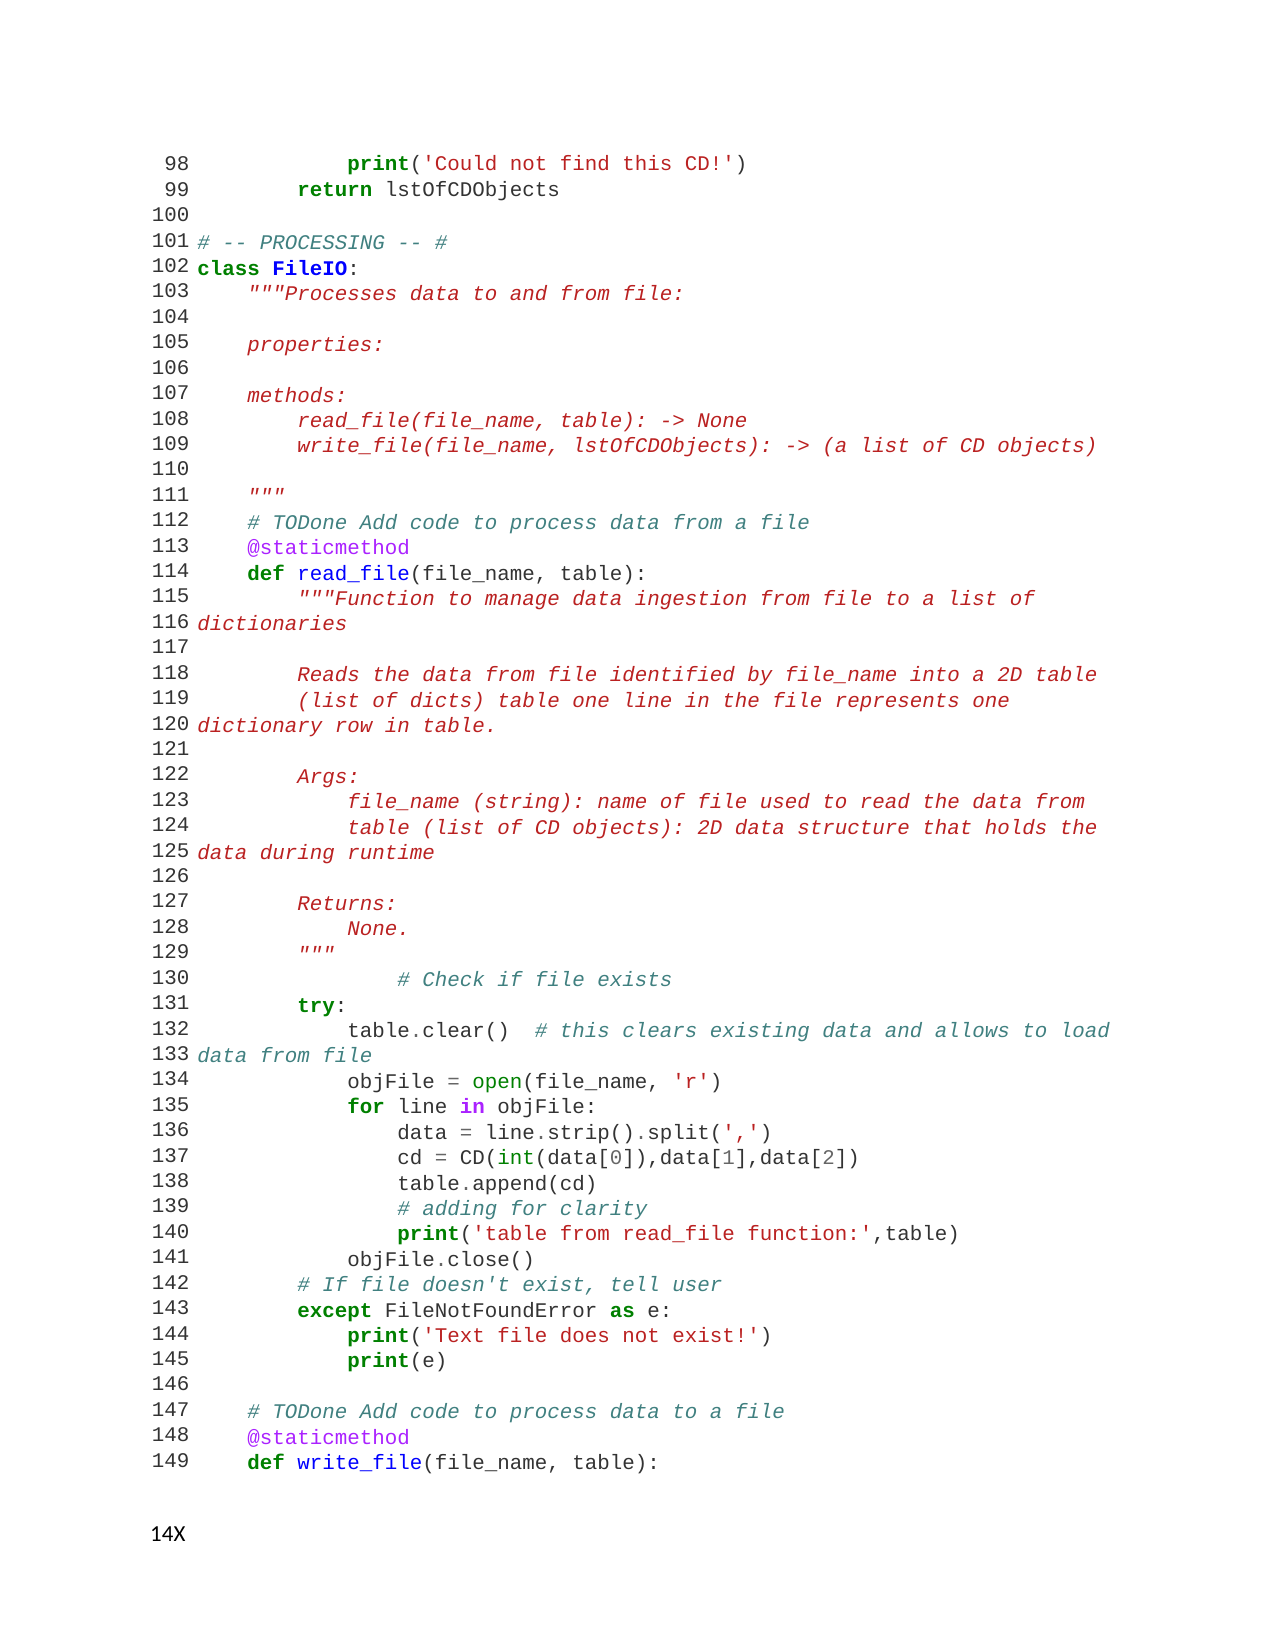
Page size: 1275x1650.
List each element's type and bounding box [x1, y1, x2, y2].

table_header [150, 150, 195, 1477]
table_header [195, 150, 1125, 1477]
